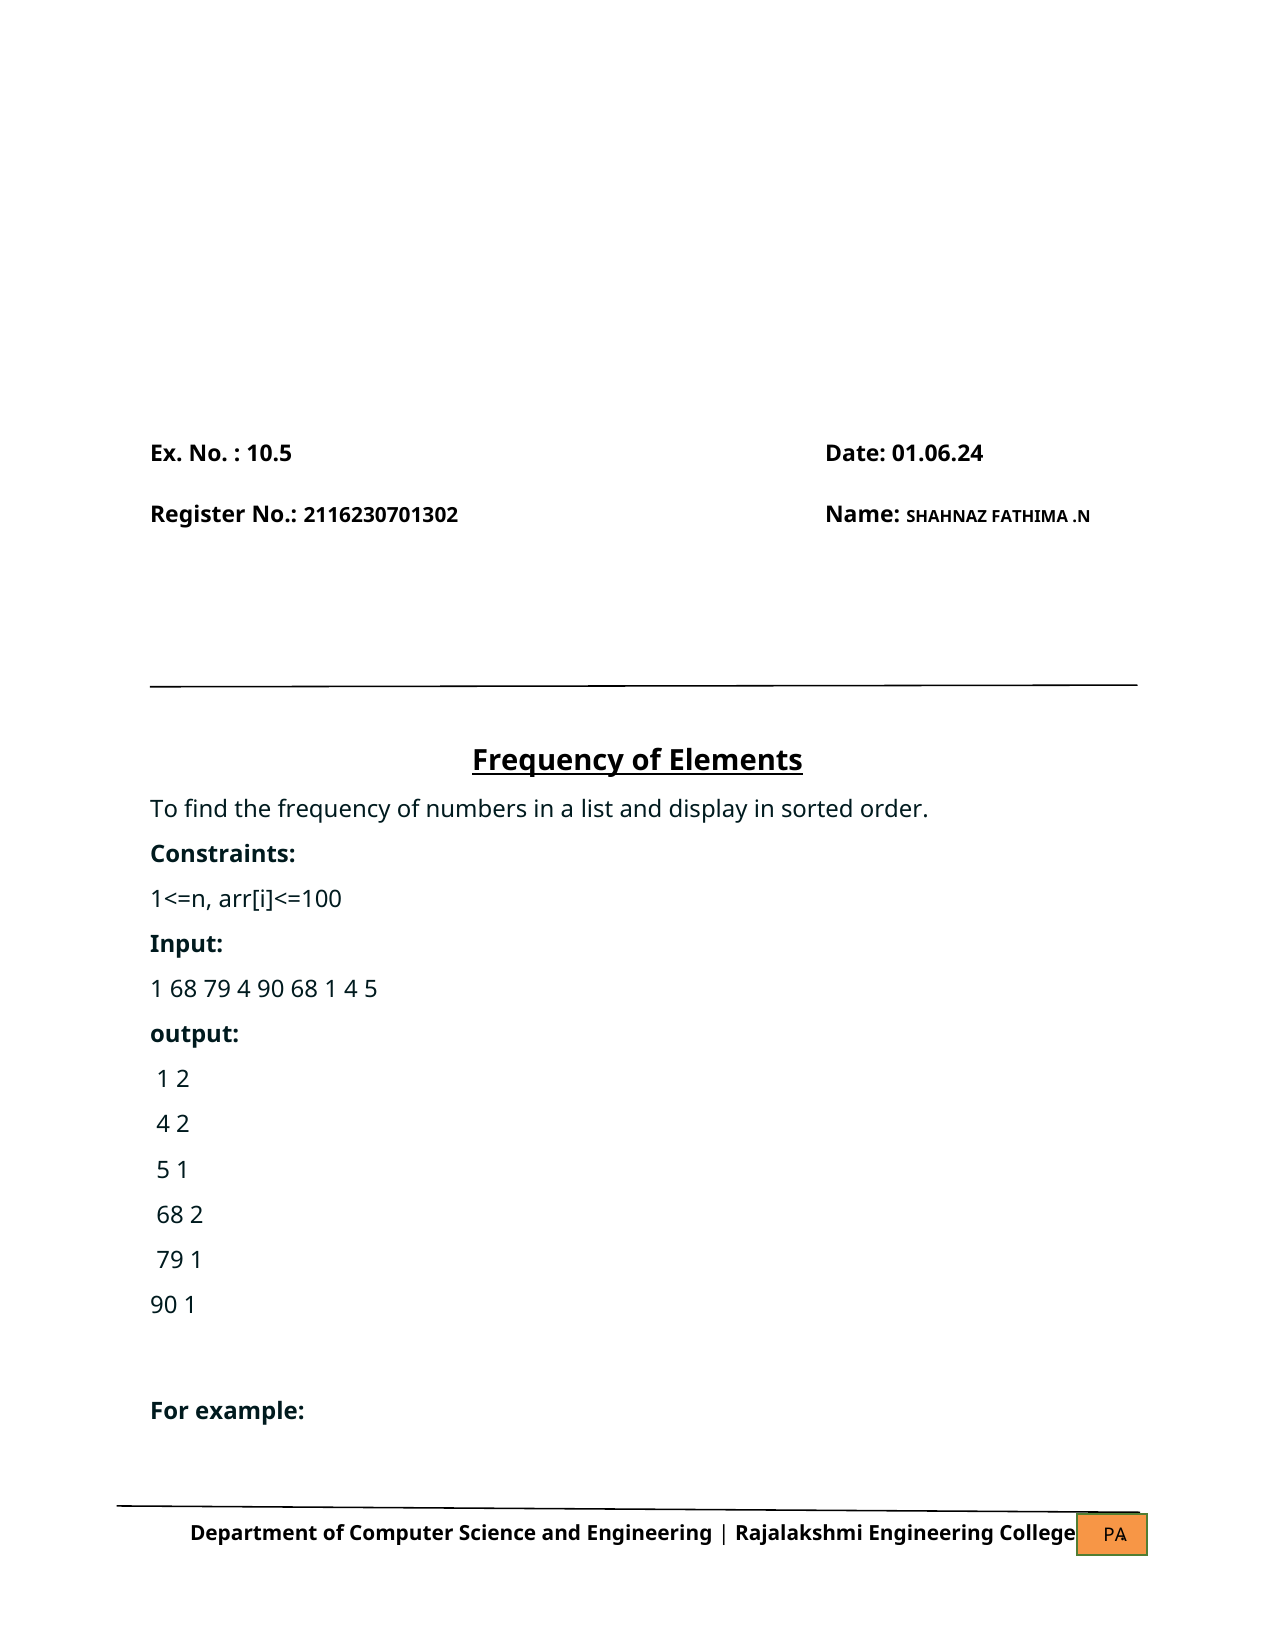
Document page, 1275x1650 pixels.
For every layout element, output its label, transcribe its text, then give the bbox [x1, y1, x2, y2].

text For example: [150, 1393, 1125, 1426]
text 4 2 [150, 1107, 1125, 1140]
text 90 1 [150, 1288, 1125, 1320]
text Frequency of Elements [150, 739, 1125, 779]
text Register No.: 2116230701302 Name: SHAHNAZ FATHIMA .N [150, 498, 1125, 529]
text To find the frequency of numbers in a list and display in sorted order. [150, 792, 1125, 824]
text 79 1 [150, 1243, 1125, 1275]
text 68 2 [150, 1197, 1125, 1230]
text 5 1 [150, 1152, 1125, 1185]
text 1 68 79 4 90 68 1 4 5 [150, 972, 1125, 1004]
text 1 2 [150, 1062, 1125, 1095]
text Constraints: [150, 837, 1125, 869]
text Input: [150, 927, 1125, 959]
text output: [150, 1017, 1125, 1050]
text Ex. No. : 10.5 Date: 01.06.24 [150, 437, 1125, 468]
text 1<=n, arr[i]<=100 [150, 882, 1125, 914]
